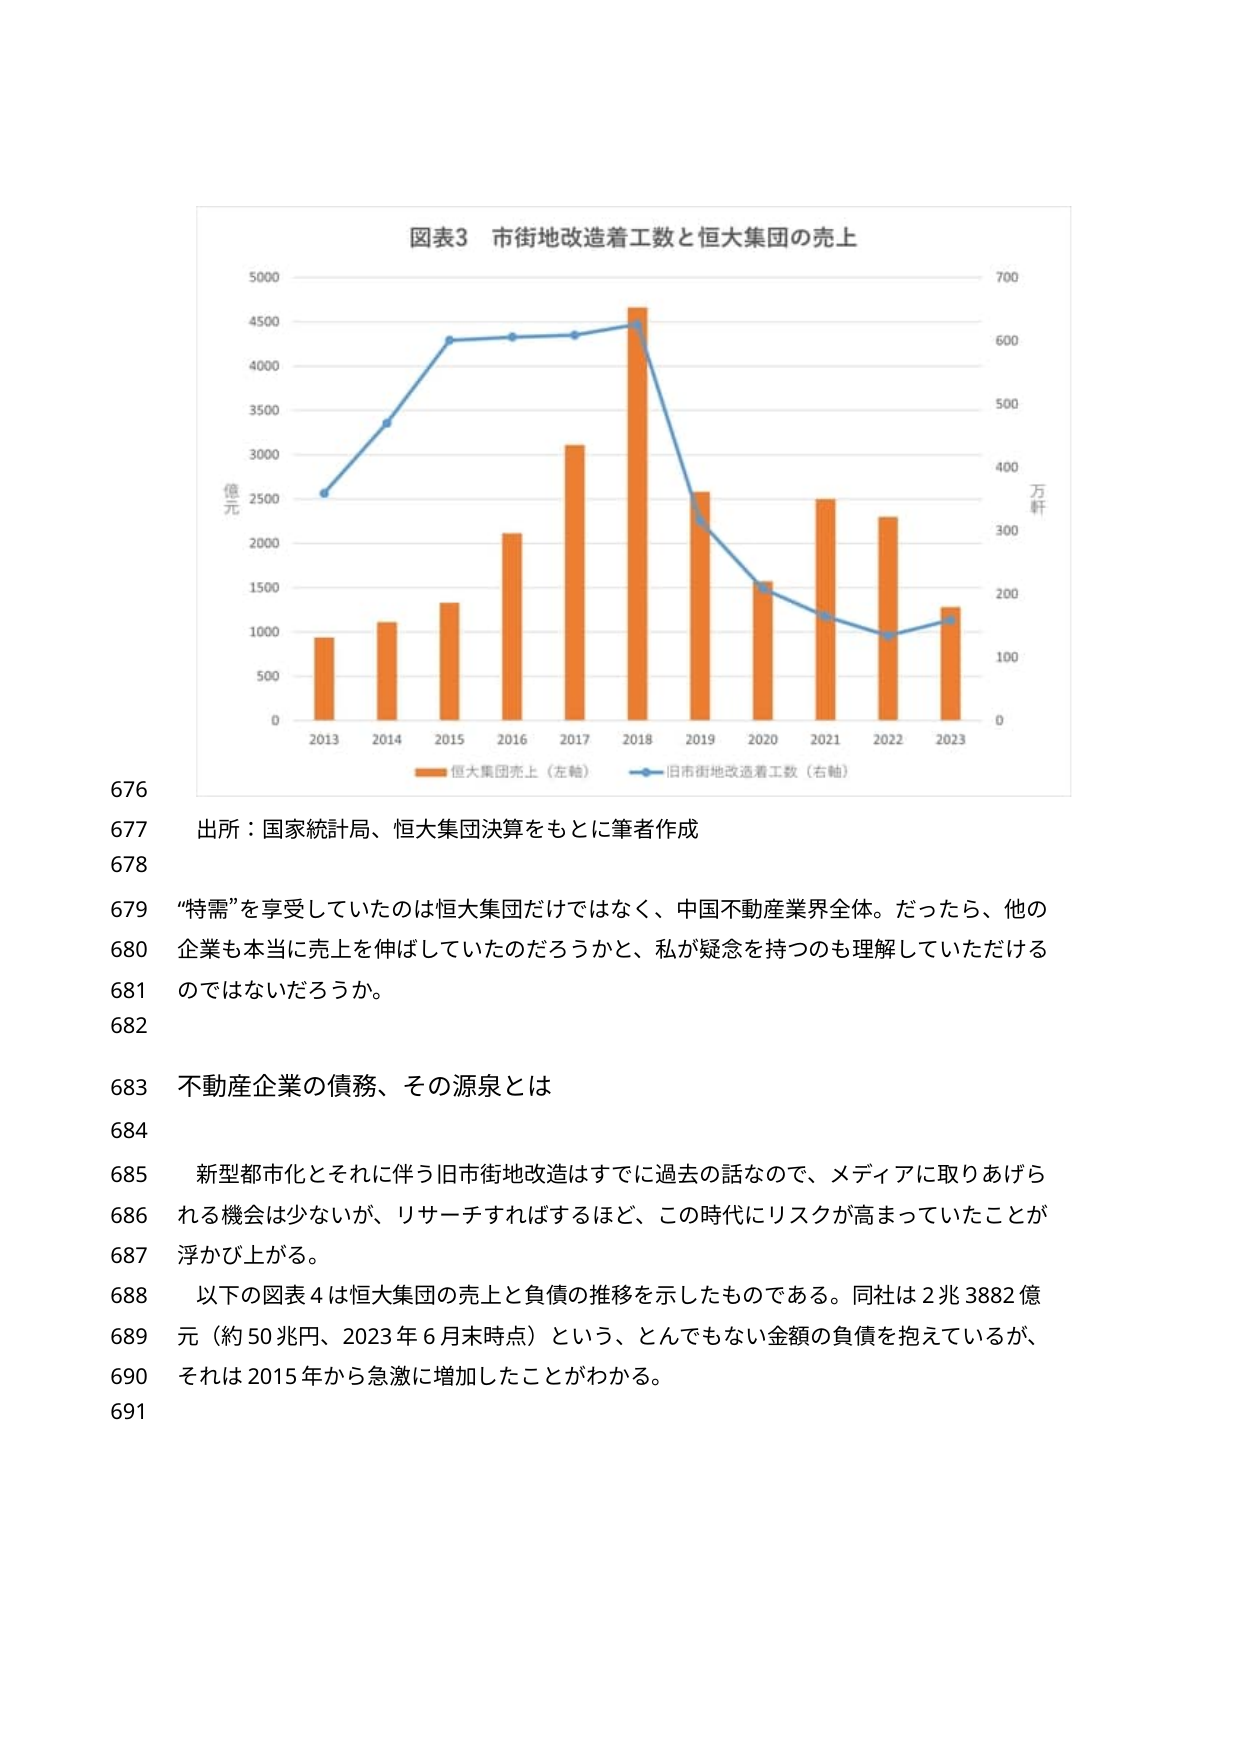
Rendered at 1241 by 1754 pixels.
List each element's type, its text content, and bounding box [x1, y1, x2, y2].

text “特需”を享受していたのは恒大集団だけではなく、中国不動産業界全体。だったら、他の企業も本当に売上を伸ばしていたのだろうかと、私が疑念を持つのも理解していただけるのではないだろうか。 [177, 889, 1052, 1007]
text 以下の図表4は恒大集団の売上と負債の推移を示したものである。同社は2兆3882億元（約50兆円、2023年6月末時点）という、とんでもない金額の負債を抱えているが、それは2015年から急激に増加したことがわかる。 [177, 1275, 1052, 1394]
text 出所：国家統計局、恒大集団決算をもとに筆者作成 [177, 809, 1052, 847]
text 新型都市化とそれに伴う旧市街地改造はすでに過去の話なので、メディアに取りあげられる機会は少ないが、リサーチすればするほど、この時代にリスクが高まっていたことが浮かび上がる。 [177, 1154, 1052, 1273]
subtitle 不動産企業の債務、その源泉とは [177, 1066, 1052, 1104]
picture [196, 206, 1072, 797]
